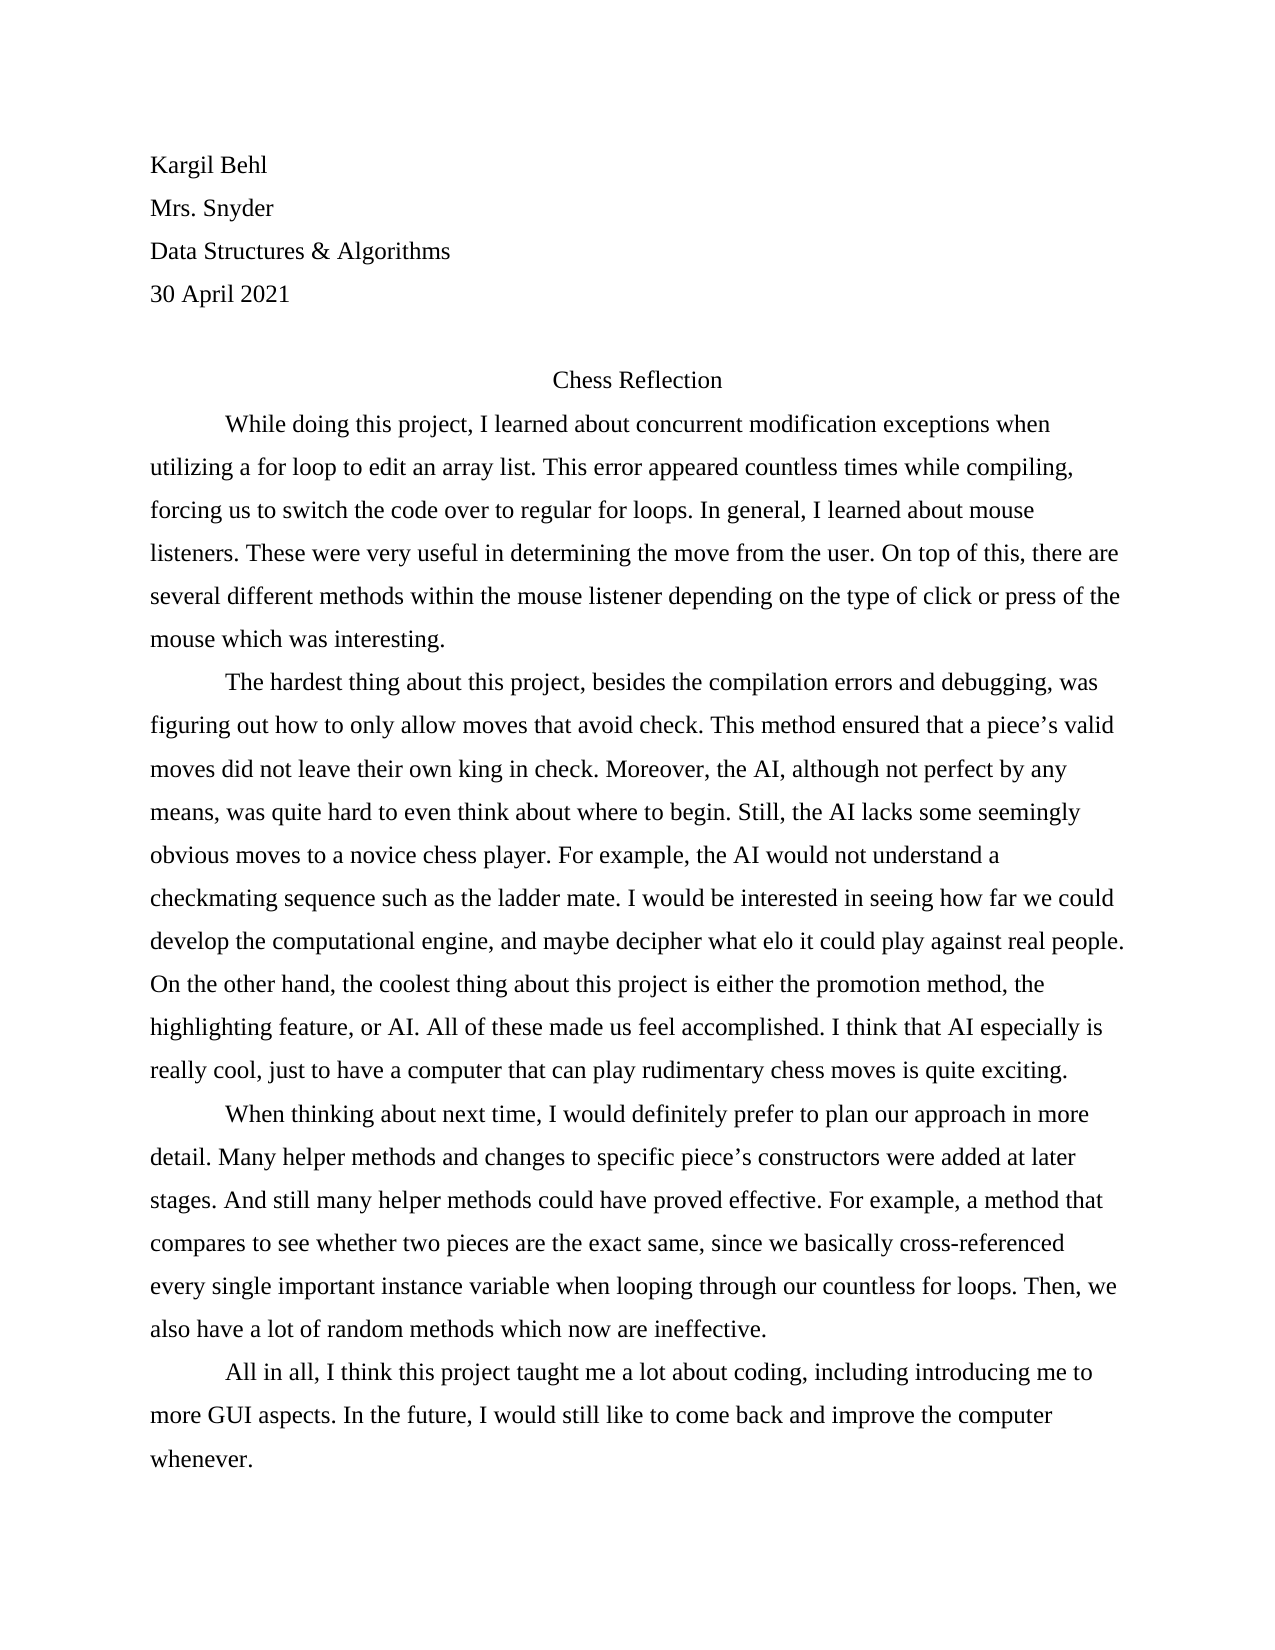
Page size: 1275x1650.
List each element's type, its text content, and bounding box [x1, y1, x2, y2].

text When thinking about next time, I would definitely prefer to plan our approach in more detail. Many helper methods and changes to specific piece’s constructors were added at later stages. And still many helper methods could have proved effective. For example, a method that compares to see whether two pieces are the exact same, since we basically cross-referenced every single important instance variable when looping through our countless for loops. Then, we also have a lot of random methods which now are ineffective. [150, 1099, 1125, 1343]
text Data Structures & Algorithms [150, 236, 1125, 265]
text Mrs. Snyder [150, 193, 1125, 222]
text All in all, I think this project taught me a lot about coding, including introducing me to more GUI aspects. In the future, I would still like to come back and improve the computer whenever. [150, 1357, 1125, 1472]
text Chess Reflection [150, 366, 1125, 394]
text Kargil Behl [150, 150, 1125, 179]
text 30 April 2021 [150, 279, 1125, 308]
text While doing this project, I learned about concurrent modification exceptions when utilizing a for loop to edit an array list. This error appeared countless times while compiling, forcing us to switch the code over to regular for loops. In general, I learned about mouse listeners. These were very useful in determining the move from the user. On top of this, there are several different methods within the mouse listener depending on the type of click or press of the mouse which was interesting. [150, 409, 1125, 653]
text The hardest thing about this project, besides the compilation errors and debugging, was figuring out how to only allow moves that avoid check. This method ensured that a piece’s valid moves did not leave their own king in check. Moreover, the AI, although not perfect by any means, was quite hard to even think about where to begin. Still, the AI lacks some seemingly obvious moves to a novice chess player. For example, the AI would not understand a checkmating sequence such as the ladder mate. I would be interested in seeing how far we could develop the computational engine, and maybe decipher what elo it could play against real people. On the other hand, the coolest thing about this project is either the promotion method, the highlighting feature, or AI. All of these made us feel accomplished. I think that AI especially is really cool, just to have a computer that can play rudimentary chess moves is quite exciting. [150, 667, 1125, 1084]
